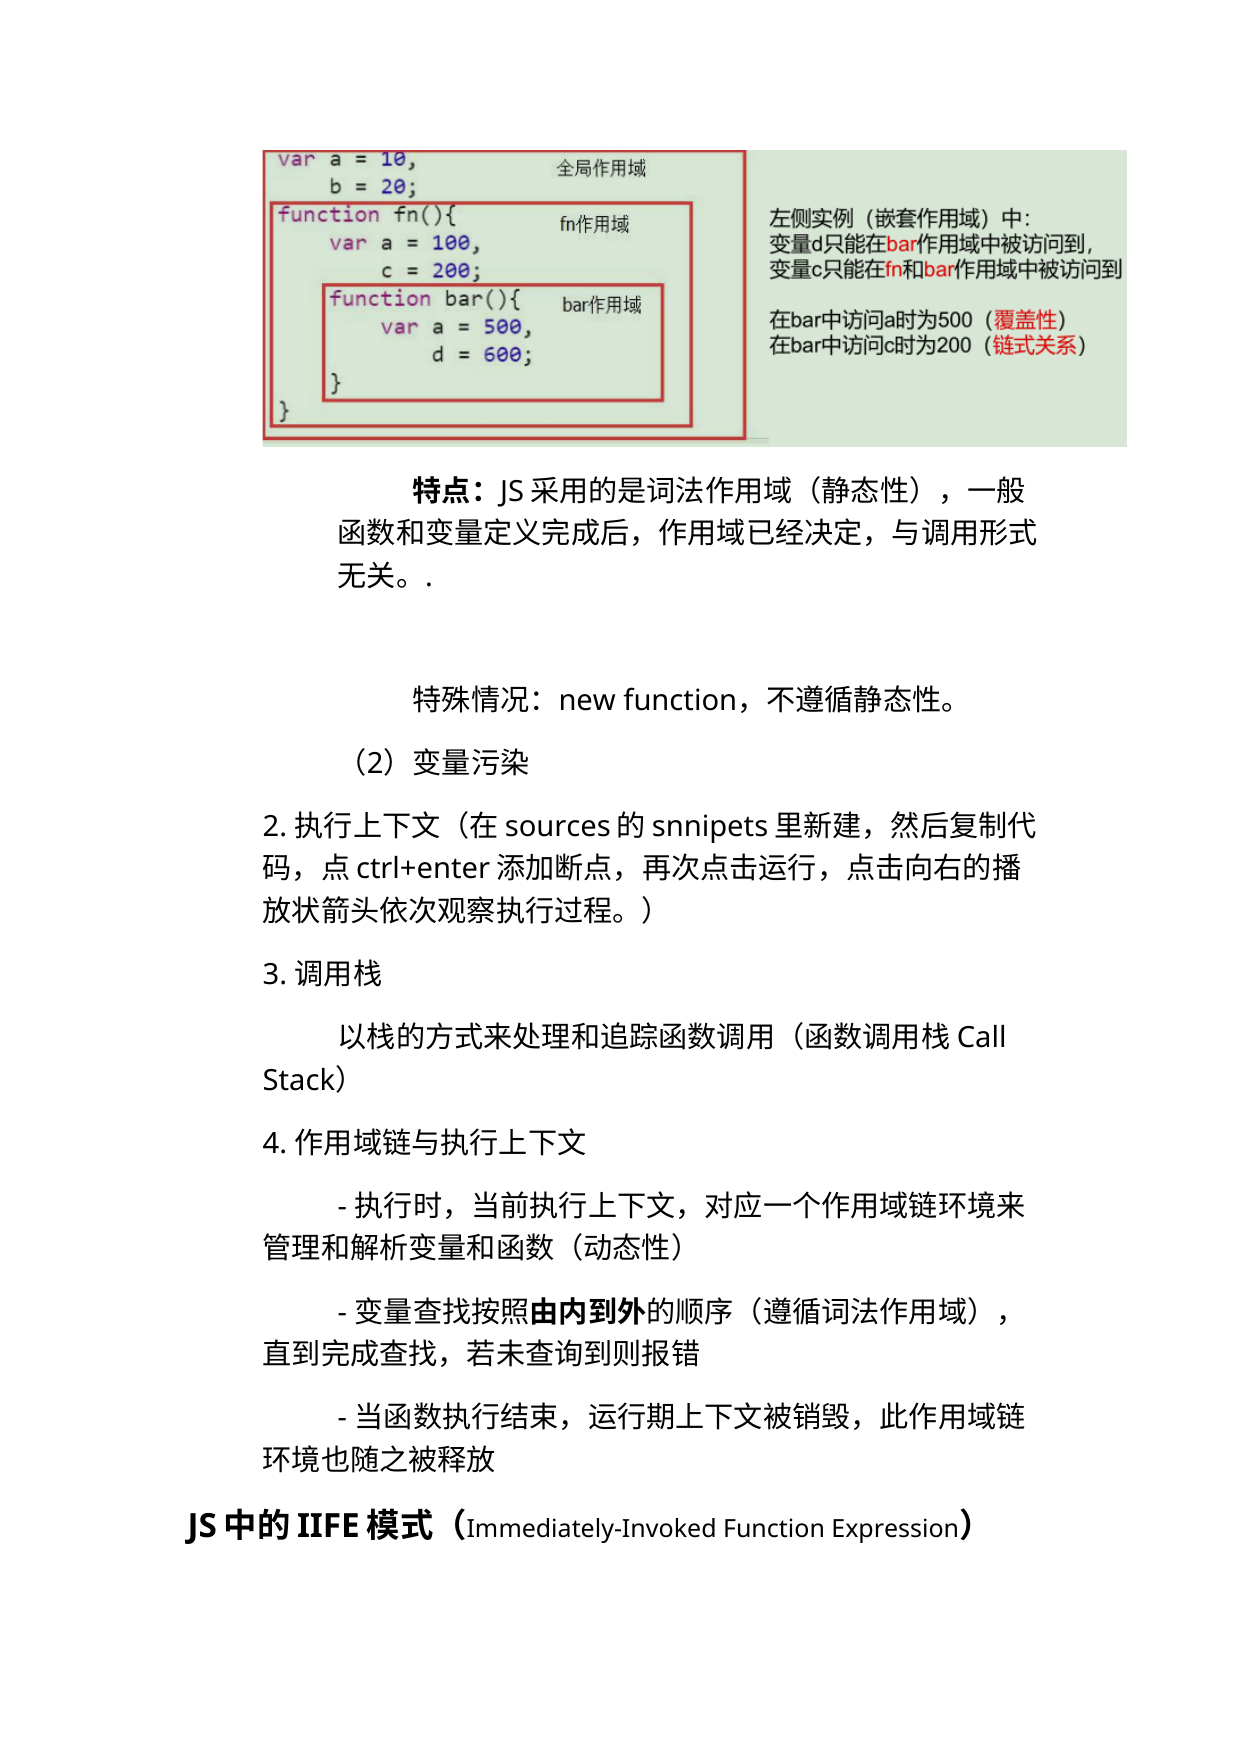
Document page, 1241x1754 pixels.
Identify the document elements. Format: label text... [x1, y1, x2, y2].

list （2）变量污染 [262, 739, 1053, 782]
list 特点：JS采用的是词法作用域（静态性），一般函数和变量定义完成后，作用域已经决定，与调用形式无关。. [337, 468, 1053, 595]
list 作用域链与执行上下文 [187, 1119, 1053, 1162]
list - 执行时，当前执行上下文，对应一个作用域链环境来管理和解析变量和函数（动态性） [262, 1183, 1053, 1267]
list 以栈的方式来处理和追踪函数调用（函数调用栈 Call Stack） [262, 1014, 1053, 1098]
list - 变量查找按照由内到外的顺序（遵循词法作用域），直到完成查找，若未查询到则报错 [262, 1288, 1053, 1373]
list JS中的IIFE模式（Immediately-Invoked Function Expression） [187, 1499, 1053, 1548]
list 执行上下文（在sources的snnipets里新建，然后复制代 码，点ctrl+enter添加断点，再次点击运行，点击向右的播 放状箭头依次观察执行过程。） [187, 802, 1053, 930]
list 特殊情况：new function，不遵循静态性。 [337, 676, 1053, 718]
picture [262, 150, 1127, 447]
list 调用栈 [187, 951, 1053, 993]
list - 当函数执行结束，运行期上下文被销毁，此作用域链环境也随之被释放 [262, 1394, 1053, 1478]
